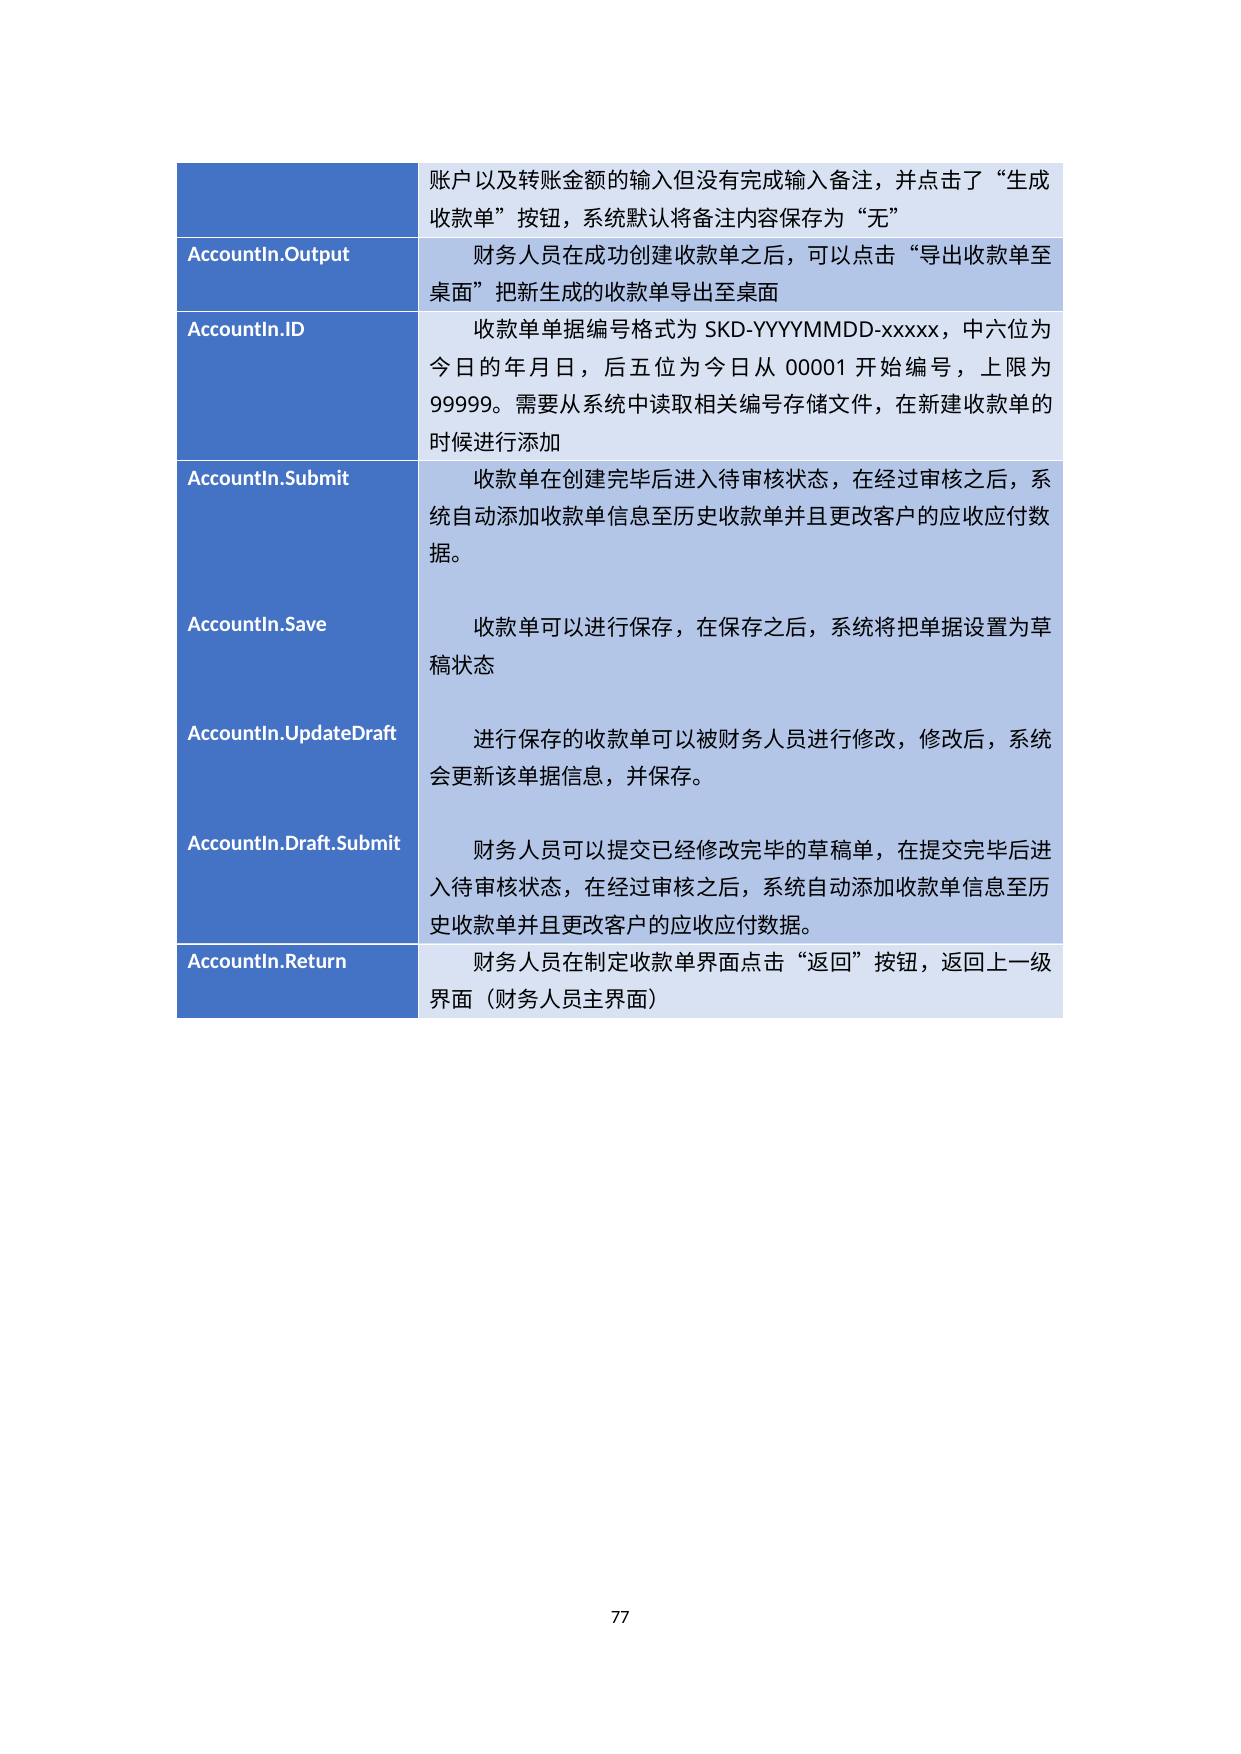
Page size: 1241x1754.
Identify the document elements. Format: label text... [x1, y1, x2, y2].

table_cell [419, 163, 1063, 237]
table_cell 财务人员在成功创建收款单之后，可以点击“导出收款单至桌面”把新生成的收款单导出至桌面 [419, 238, 1063, 311]
table_cell 收款单在创建完毕后进入待审核状态，在经过审核之后，系统自动添加收款单信息至历史收款单并且更改客户的应收应付数据。 收款单可以进行保存，在保存之后，系统将把单据设置为草稿状态 进行保存的收款单可以被财务人员进行修改，修改后，系统会更新该单据信息，并保存。 财务人员可以提交已经修改完毕的草稿单，在提交完毕后进入待审核状态，在经过审核之后，系统自动添加收款单信息至历史收款单并且更改客户的应收应付数据。 [419, 461, 1063, 943]
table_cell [177, 163, 418, 237]
table_cell AccountIn.ID [177, 312, 418, 460]
table_cell AccountIn.Output [177, 238, 418, 311]
table_cell 收款单单据编号格式为SKD-YYYYMMDD-xxxxx，中六位为今日的年月日，后五位为今日从00001开始编号，上限为99999。需要从系统中读取相关编号存储文件，在新建收款单的时候进行添加 [419, 312, 1063, 460]
table_cell AccountIn.Submit AccountIn.Save AccountIn.UpdateDraft AccountIn.Draft.Submit [177, 461, 418, 943]
table_cell AccountIn.Return [177, 945, 418, 1018]
table_cell 财务人员在制定收款单界面点击“返回”按钮，返回上一级界面（财务人员主界面） [419, 945, 1063, 1018]
